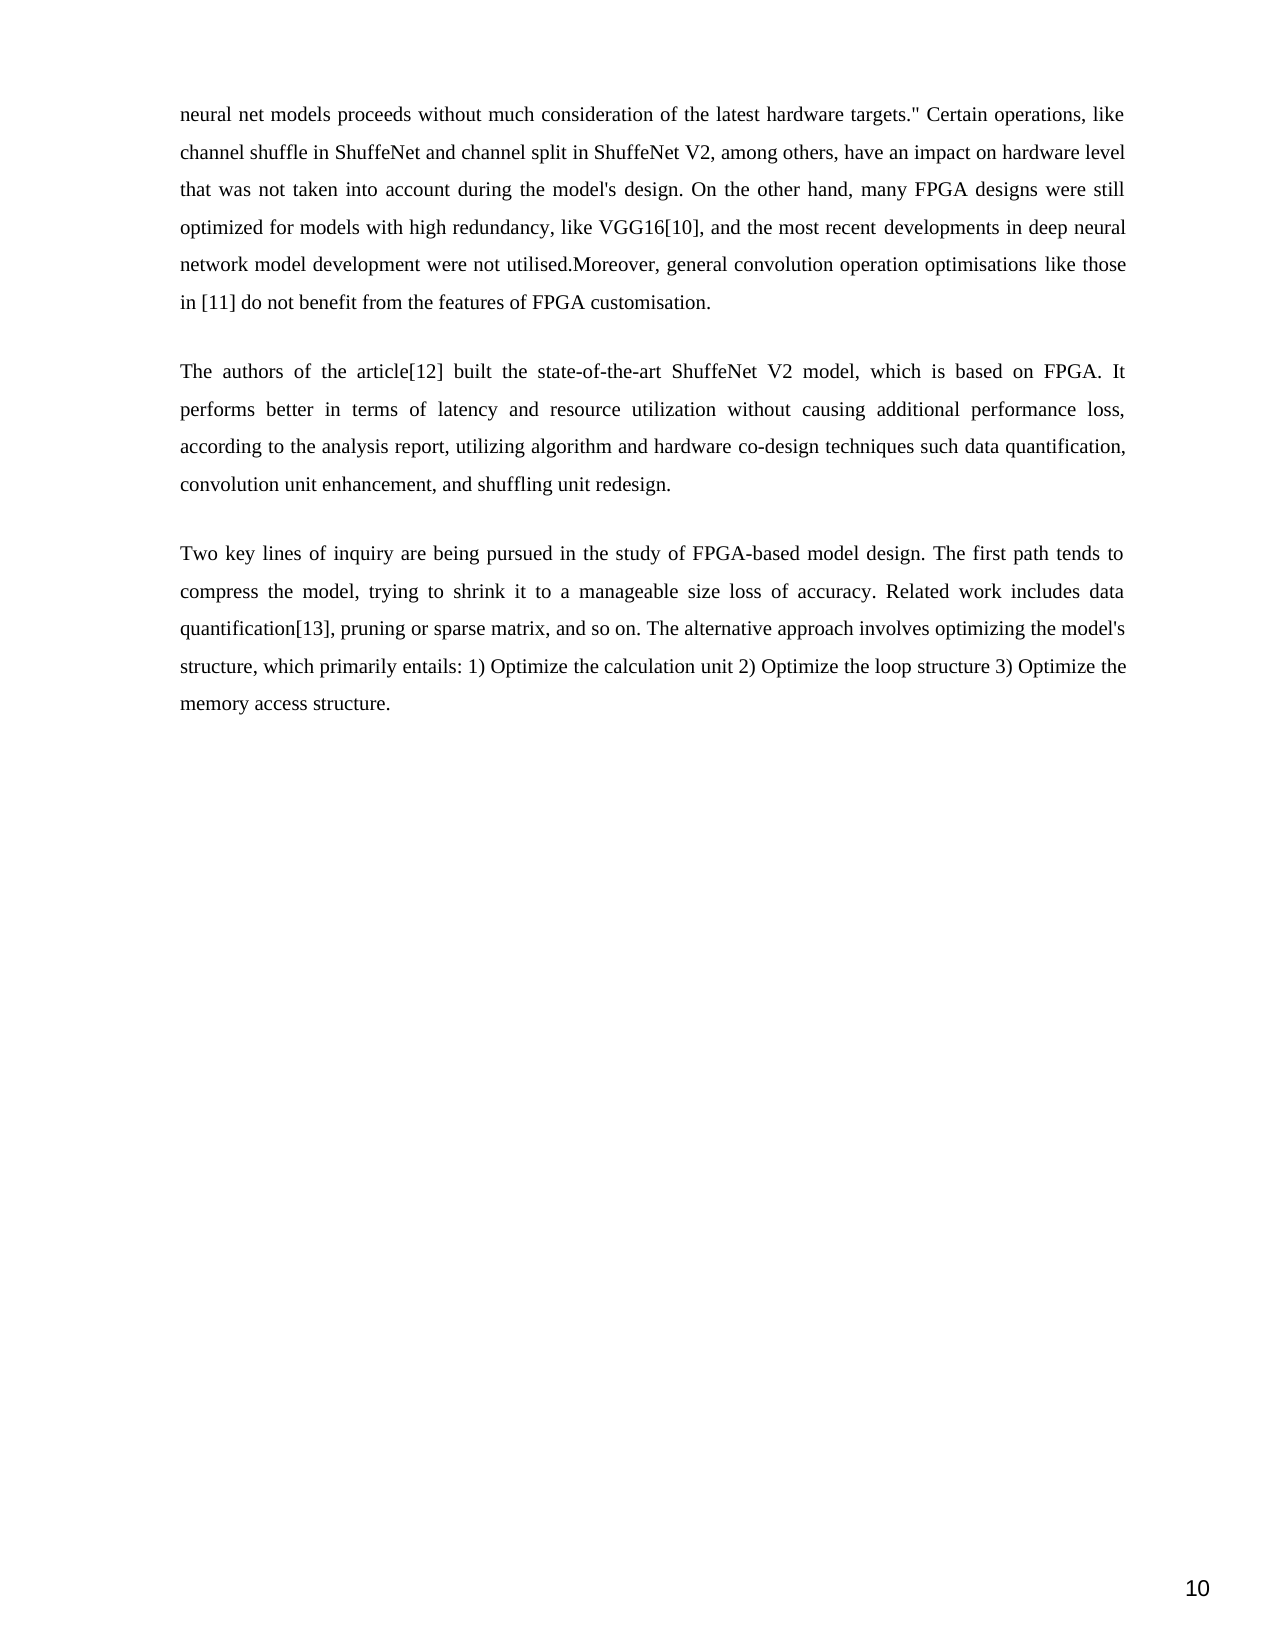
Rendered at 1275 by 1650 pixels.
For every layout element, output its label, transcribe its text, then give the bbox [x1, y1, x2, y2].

text neural net models proceeds without much consideration of the latest hardware targets." Certain operations, like channel shuffle in ShuffeNet and channel split in ShuffeNet V2, among others, have an impact on hardware level that was not taken into account during the model's design. On the other hand, many FPGA designs were still optimized for models with high redundancy, like VGG16[10], and the most recent developments in deep neural network model development were not utilised.Moreover, general convolution operation optimisations like those in [11] do not benefit from the features of FPGA customisation. [180, 102, 1126, 314]
text The authors of the article[12] built the state-of-the-art ShuffeNet V2 model, which is based on FPGA. It performs better in terms of latency and resource utilization without causing additional performance loss, according to the analysis report, utilizing algorithm and hardware co-design techniques such data quantification, convolution unit enhancement, and shuffling unit redesign. [180, 359, 1126, 496]
text Two key lines of inquiry are being pursued in the study of FPGA-based model design. The first path tends to compress the model, trying to shrink it to a manageable size loss of accuracy. Related work includes data quantification[13], pruning or sparse matrix, and so on. The alternative approach involves optimizing the model's structure, which primarily entails: 1) Optimize the calculation unit 2) Optimize the loop structure 3) Optimize the memory access structure. [180, 541, 1126, 715]
